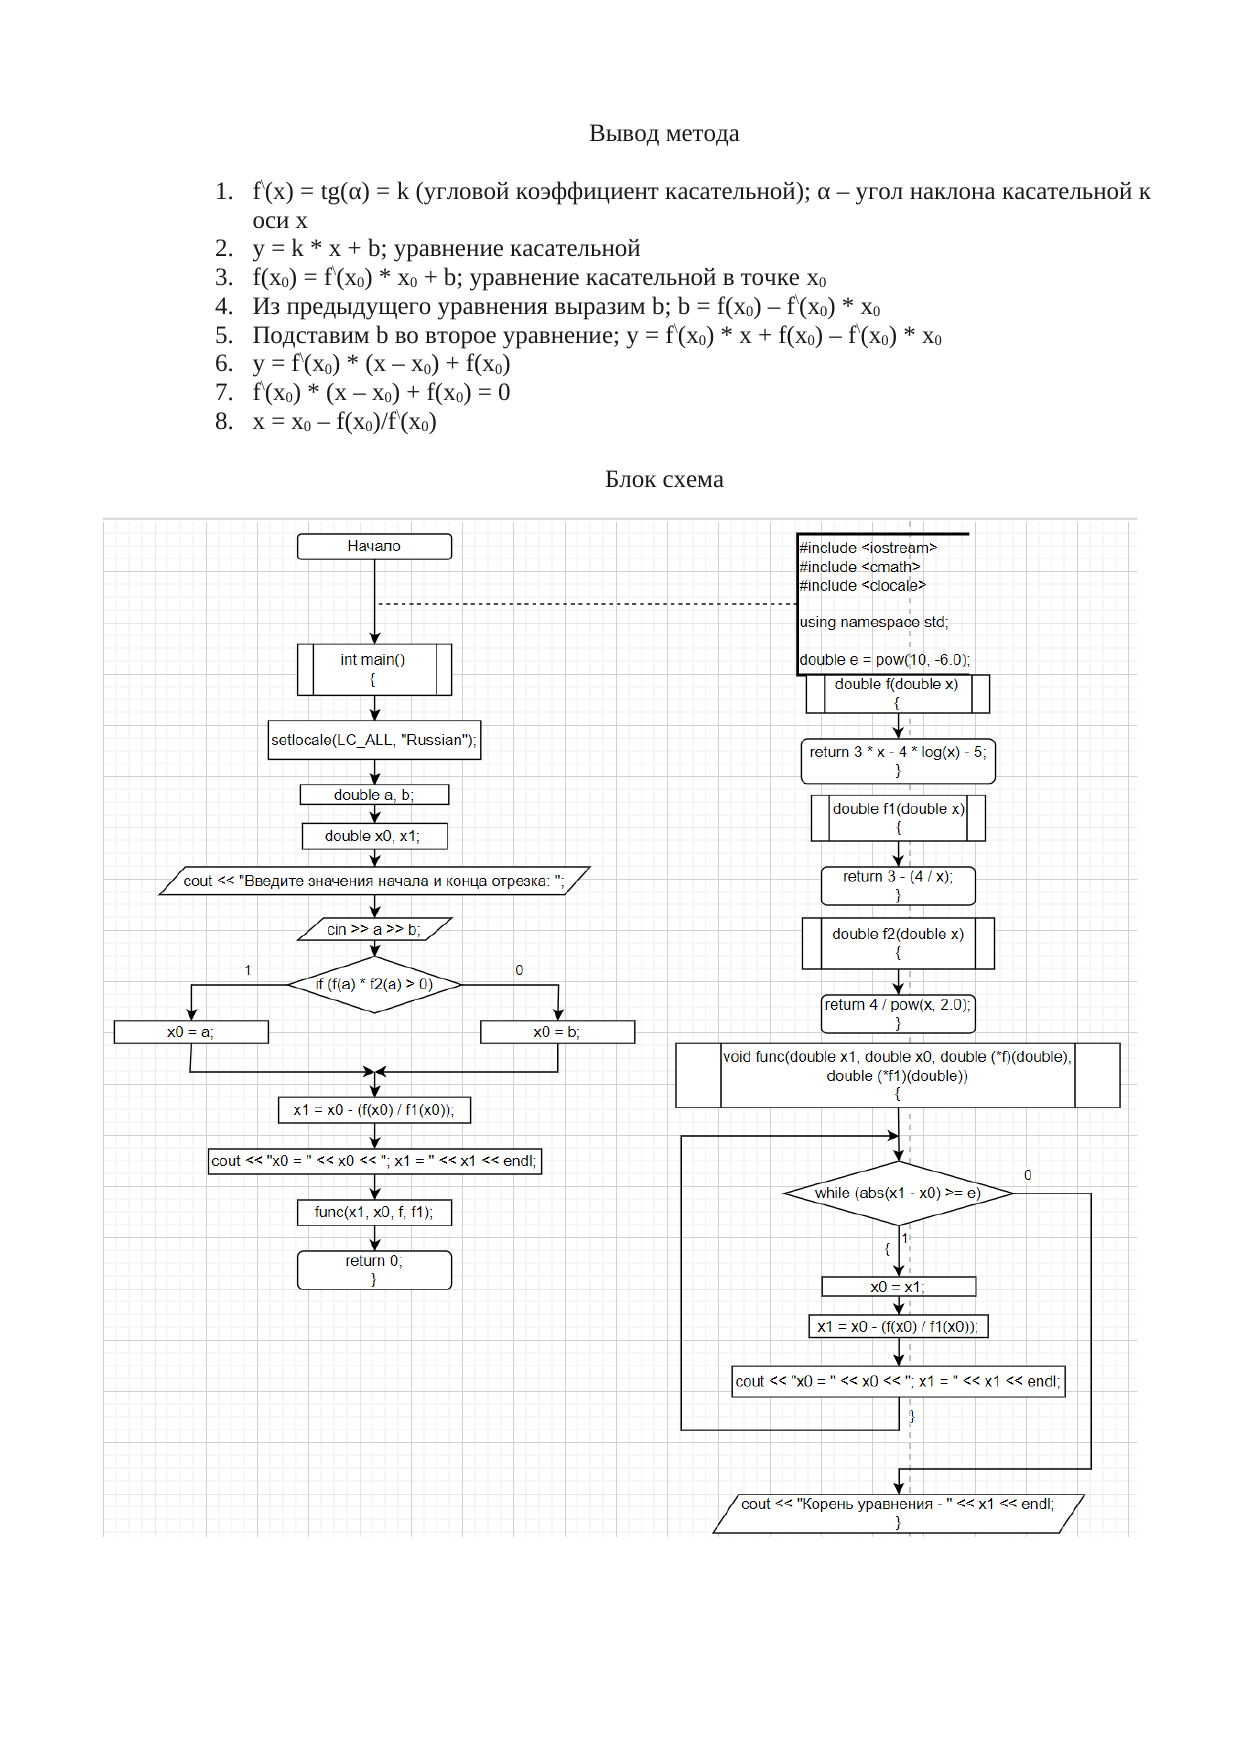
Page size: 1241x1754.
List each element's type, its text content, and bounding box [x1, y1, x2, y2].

list f\(x0) * (x – x0) + f(x0) = 0 [215, 377, 1152, 406]
list Из предыдущего уравнения выразим b; b = f(x0) – f\(x0) * x0 [215, 291, 1152, 320]
picture [102, 517, 1138, 1537]
list f\(x) = tg(α) = k (угловой коэффициент касательной); α – угол наклона касательной к оси x [215, 176, 1152, 233]
list f(x0) = f\(x0) * x0 + b; уравнение касательной в точке x0 [215, 262, 1152, 291]
list y = k * x + b; уравнение касательной [215, 233, 1152, 262]
list x = x0 – f(x0)/f\(x0) [215, 406, 1152, 435]
text Блок схема [177, 464, 1152, 493]
list y = f\(x0) * (x – x0) + f(x0) [215, 348, 1152, 377]
list Подставим b во второе уравнение; y = f\(x0) * x + f(x0) – f\(x0) * x0 [215, 320, 1152, 348]
text Вывод метода [177, 118, 1152, 147]
